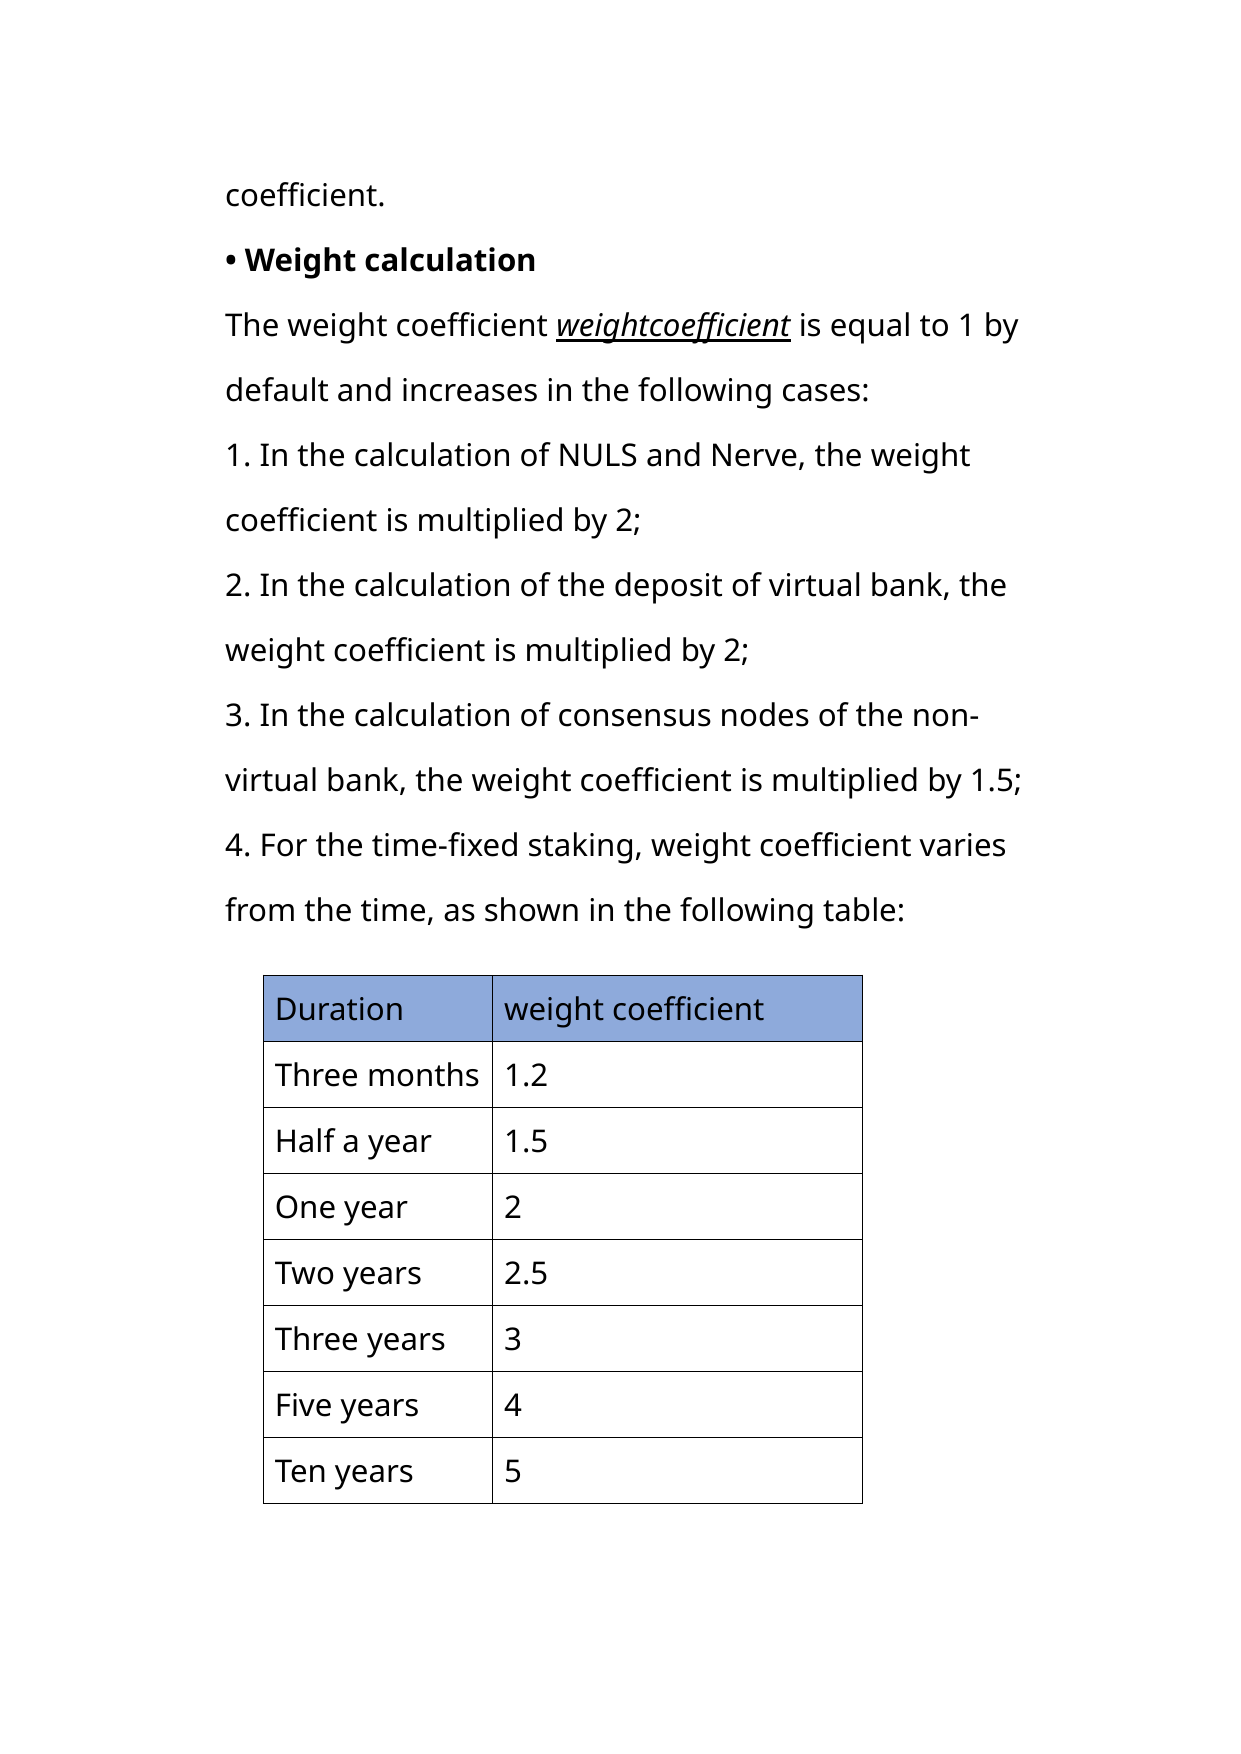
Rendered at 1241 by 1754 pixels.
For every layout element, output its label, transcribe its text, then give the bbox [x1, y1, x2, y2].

table_cell Ten years [264, 1438, 492, 1503]
text 1. In the calculation of NULS and Nerve, the weight coefficient is multiplied by 2; [225, 422, 1053, 552]
table_header weight coefficient [493, 976, 862, 1041]
table_cell 5 [493, 1438, 862, 1503]
table_cell Three years [264, 1306, 492, 1371]
table_cell Three months [264, 1042, 492, 1107]
text 3. In the calculation of consensus nodes of the non-virtual bank, the weight coefficient is multiplied by 1.5; [225, 682, 1053, 812]
text The weight coefficient weightcoefficient is equal to 1 by default and increases in the following cases: [225, 292, 1053, 422]
table_cell 1.2 [493, 1042, 862, 1107]
table_cell 3 [493, 1306, 862, 1371]
table_cell One year [264, 1174, 492, 1239]
text 4. For the time-fixed staking, weight coefficient varies from the time, as shown in the following table: [225, 812, 1053, 942]
text • Weight calculation [225, 227, 1053, 292]
table_header Duration [264, 976, 492, 1041]
table_cell 4 [493, 1372, 862, 1437]
table_cell Five years [264, 1372, 492, 1437]
table_cell Half a year [264, 1108, 492, 1173]
table_cell 2 [493, 1174, 862, 1239]
table_cell Two years [264, 1240, 492, 1305]
text 2. In the calculation of the deposit of virtual bank, the weight coefficient is multiplied by 2; [225, 552, 1053, 682]
table_cell 2.5 [493, 1240, 862, 1305]
table_cell 1.5 [493, 1108, 862, 1173]
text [225, 162, 1053, 227]
